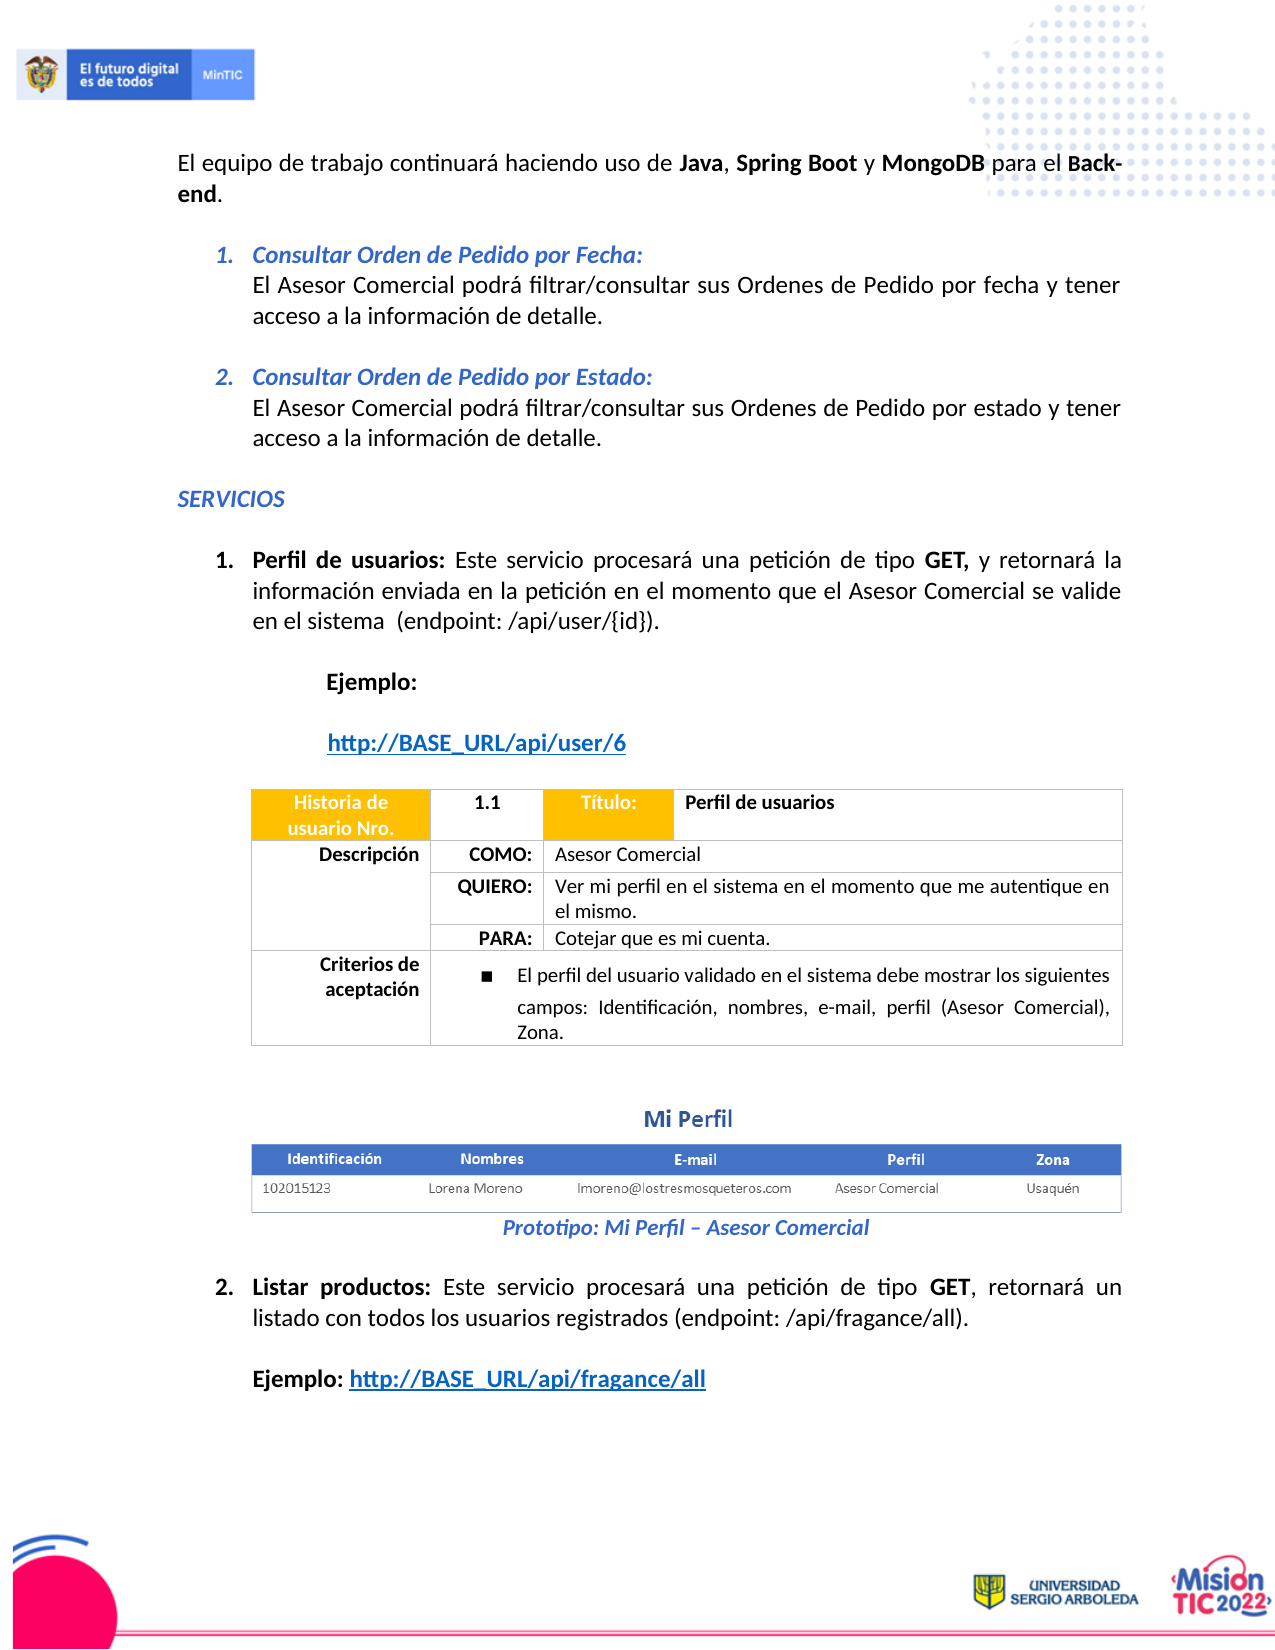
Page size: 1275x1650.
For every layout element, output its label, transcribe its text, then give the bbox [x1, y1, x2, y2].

picture [15, 0, 1275, 204]
table_header 1.1 [431, 790, 543, 840]
list Consultar Orden de Pedido por Estado: [215, 361, 1122, 392]
table_cell Ver mi perfil en el sistema en el momento que me autentique en el mismo. [544, 873, 1122, 924]
picture [251, 1095, 1122, 1213]
table_header Perfil de usuarios [674, 790, 1122, 840]
table_cell Cotejar que es mi cuenta. [544, 925, 1122, 950]
table_cell QUIERO: [431, 873, 543, 924]
table_header Historia de usuario Nro. [252, 790, 430, 840]
list Listar productos: Este servicio procesará una petición de tipo GET, retornará un listado con todos los usuarios registrados (endpoint: /api/fragance/all). [215, 1271, 1122, 1332]
list Ejemplo: http://BASE_URL/api/fragance/all [252, 1363, 1122, 1393]
text El equipo de trabajo continuará haciendo uso de Java, Spring Boot y MongoDB para el Back-end. [177, 148, 1122, 209]
list Ejemplo: [326, 666, 1122, 697]
list El Asesor Comercial podrá filtrar/consultar sus Ordenes de Pedido por fecha y tener acceso a la información de detalle. [252, 270, 1122, 331]
table_cell Asesor Comercial [544, 841, 1122, 872]
table_cell El perfil del usuario validado en el sistema debe mostrar los siguientes campos: Identificación, nombres, e-mail, perfil (Asesor Comercial), Zona. [431, 951, 1122, 1045]
table_header Título: [544, 790, 673, 840]
list Prototipo: Mi Perfil – Asesor Comercial [252, 1213, 1122, 1241]
picture [12, 1531, 1275, 1649]
table_cell PARA: [431, 925, 543, 950]
text El Asesor Comercial podrá filtrar/consultar sus Ordenes de Pedido por estado y tener acceso a la información de detalle. [252, 392, 1122, 453]
list http://BASE_URL/api/user/6 [327, 727, 1122, 758]
list Consultar Orden de Pedido por Fecha: [215, 239, 1122, 270]
text SERVICIOS [177, 483, 1122, 514]
table_cell Descripción [252, 841, 430, 950]
list Perfil de usuarios: Este servicio procesará una petición de tipo GET, y retornará la información enviada en la petición en el momento que el Asesor Comercial se valide en el sistema (endpoint: /api/user/{id}). [215, 544, 1122, 636]
table_cell COMO: [431, 841, 543, 872]
table_cell Criterios de aceptación [252, 951, 430, 1045]
